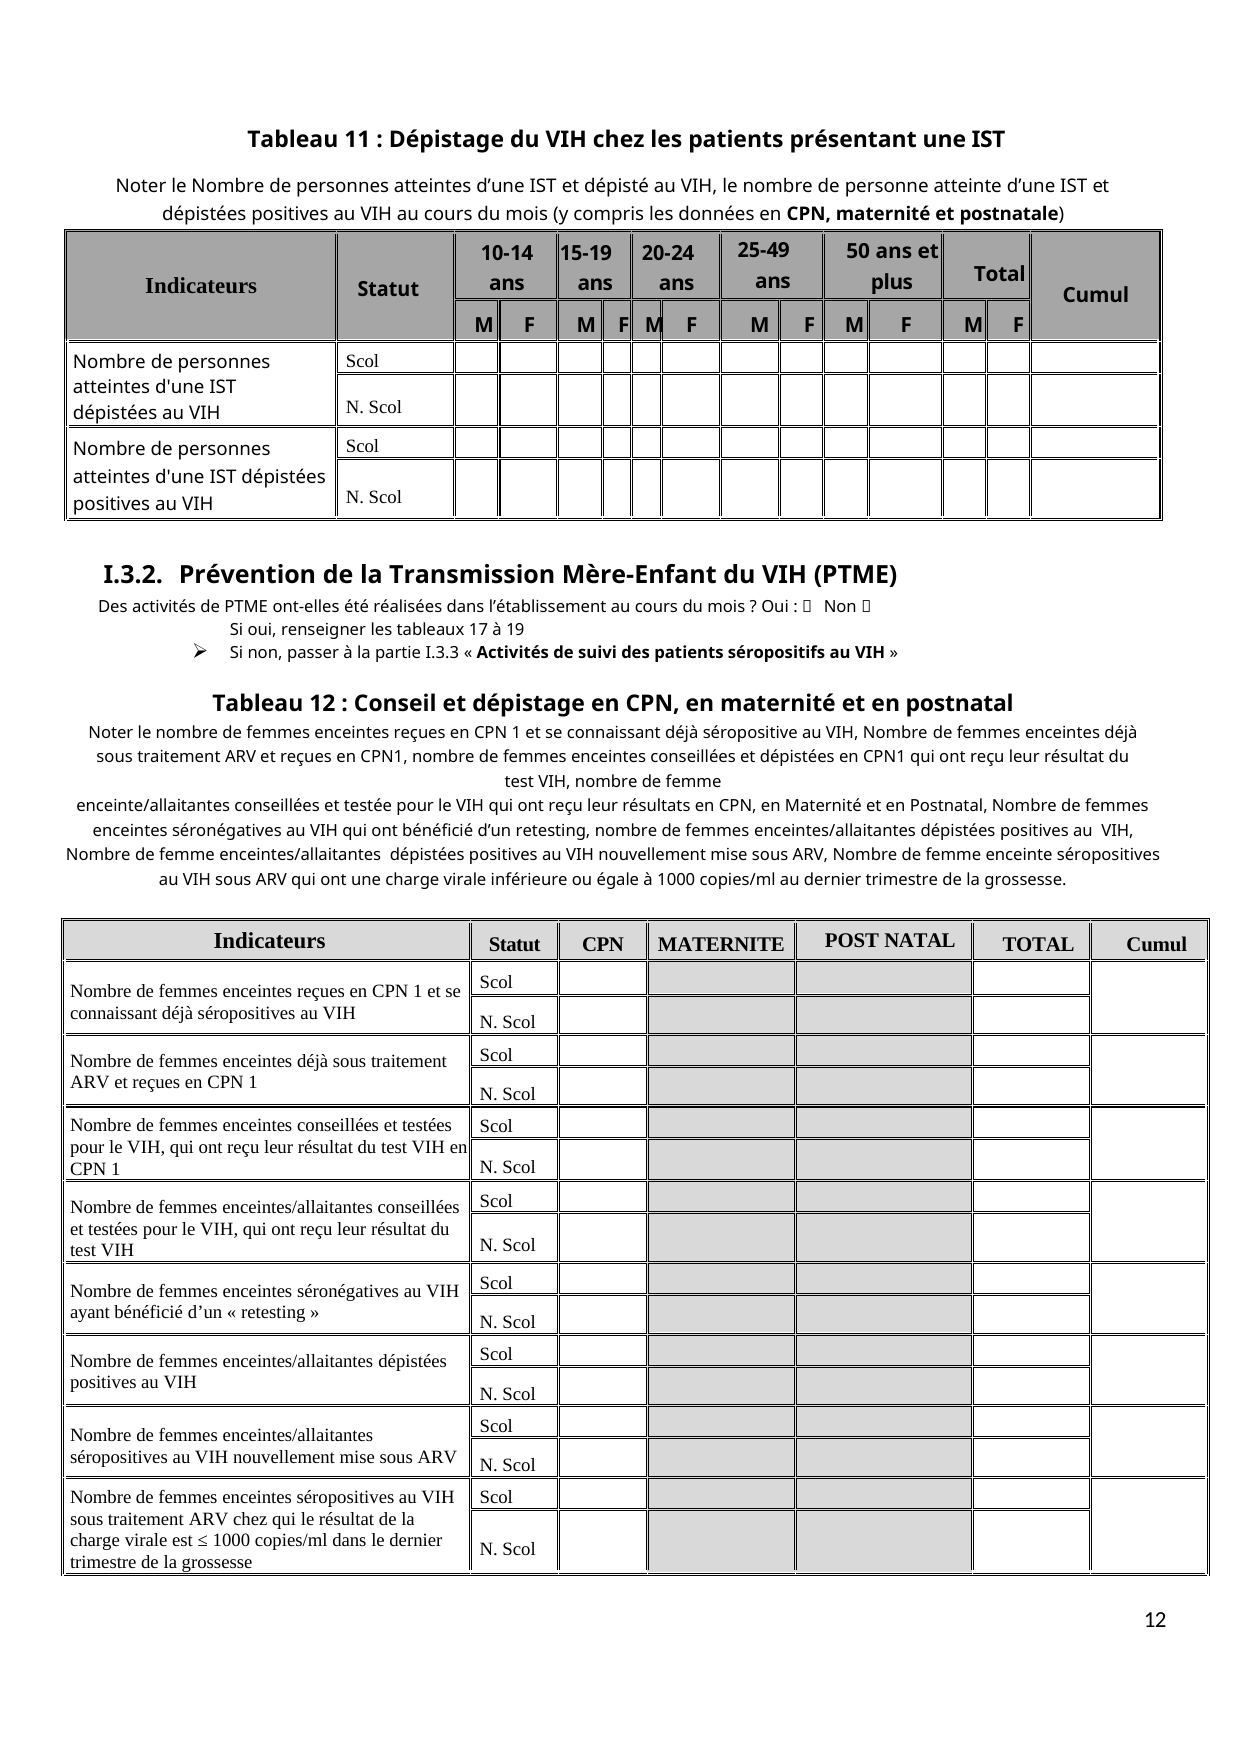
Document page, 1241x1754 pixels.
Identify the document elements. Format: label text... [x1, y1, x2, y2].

table_cell [974, 1182, 1089, 1211]
table_cell [720, 460, 779, 518]
table_cell N. Scol [338, 375, 453, 424]
table_cell [722, 343, 778, 372]
table_cell N. Scol [472, 1068, 557, 1104]
table_cell Scol [472, 962, 557, 993]
table_cell [559, 343, 601, 372]
table_cell [501, 428, 556, 457]
table_cell [974, 1407, 1089, 1436]
table_cell [560, 1336, 646, 1365]
table_cell [797, 962, 971, 993]
table_cell [781, 375, 822, 424]
table_cell [1092, 1033, 1207, 1104]
table_cell Scol [338, 343, 453, 372]
table_cell [649, 1140, 794, 1179]
table_cell [560, 1368, 646, 1404]
table_header 50 ans et plus [824, 232, 942, 298]
table_cell [560, 1439, 646, 1476]
table_cell [1090, 959, 1208, 1033]
table_cell [722, 428, 778, 457]
table_cell M [722, 301, 778, 339]
table_cell [1032, 425, 1160, 457]
table_cell [649, 1068, 794, 1104]
table_cell M [559, 301, 601, 339]
table_cell [825, 428, 867, 457]
table_header 20-24 ans [632, 232, 720, 298]
table_cell [501, 343, 556, 372]
table_header POST NATAL [795, 921, 972, 959]
table_cell [781, 343, 822, 372]
table_cell [456, 343, 497, 372]
table_cell [602, 457, 632, 518]
table_cell [870, 428, 941, 457]
table_cell [988, 428, 1029, 457]
text Des activités de PTME ont-elles été réalisées dans l’établissement au cours du mois ? Oui :  Non  [98, 595, 1240, 618]
table_cell [559, 1511, 647, 1572]
table_cell Nombre de femmes enceintes/allaitantes séropositives au VIH nouvellement mise sous ARV [62, 1404, 470, 1476]
table_cell [649, 1479, 794, 1508]
table_cell [663, 375, 719, 424]
table_cell [632, 460, 661, 518]
table_cell [722, 375, 778, 424]
table_header Cumul [1031, 232, 1159, 339]
text enceinte/allaitantes conseillées et testée pour le VIH qui ont reçu leur résultats en CPN, en Maternité et en Postnatal, Nombre de femmes enceintes séronégatives au VIH qui ont bénéficié d’un retesting, nombre de femmes enceintes/allaitantes dépistées positives au VIH, Nombre de femme enceintes/allaitantes dépistées positives au VIH nouvellement mise sous ARV, Nombre de femme enceinte séropositives au VIH sous ARV qui ont une charge virale inférieure ou égale à 1000 copies/ml au dernier trimestre de la grossesse. [59, 794, 1166, 890]
table_cell F [604, 301, 630, 339]
table_cell [663, 343, 719, 372]
table_cell Scol [472, 1108, 557, 1137]
table_header 10-14 ans [455, 230, 558, 298]
table_cell [1090, 1104, 1208, 1179]
table_header Statut [337, 230, 455, 339]
table_cell Scol [472, 1264, 557, 1293]
table_cell F [663, 301, 719, 339]
list Si oui, renseigner les tableaux 17 à 19 [229, 618, 1240, 641]
table_cell [649, 962, 794, 993]
table_cell [649, 1439, 794, 1476]
table_cell [633, 375, 660, 424]
table_cell F [870, 301, 941, 339]
table_cell [781, 428, 822, 457]
table_cell [560, 962, 646, 993]
table_cell [455, 457, 499, 518]
table_cell [649, 1407, 794, 1436]
table_cell [560, 1214, 646, 1261]
table_cell [559, 428, 601, 457]
table_cell Nombre de femmes enceintes reçues en CPN 1 et se connaissant déjà séropositives au VIH [62, 959, 470, 1033]
table_cell [1090, 1476, 1207, 1572]
table_cell [868, 460, 942, 518]
table_cell [560, 997, 646, 1033]
table_cell [1090, 1404, 1208, 1476]
table_cell [1032, 372, 1160, 424]
table_cell F [781, 301, 822, 339]
table_cell F [501, 301, 556, 339]
table_cell [633, 428, 660, 457]
table_cell [825, 375, 867, 424]
table_cell [795, 1511, 972, 1572]
table_cell [974, 1336, 1089, 1365]
table_cell [1032, 340, 1160, 372]
table_cell [974, 1068, 1089, 1104]
text Tableau 11 : Dépistage du VIH chez les patients présentant une IST [12, 123, 1240, 154]
table_cell N. Scol [472, 1368, 557, 1404]
table_cell [499, 457, 558, 518]
table_cell Nombre de femmes enceintes déjà sous traitement ARV et reçues en CPN 1 [64, 1033, 469, 1104]
table_cell [974, 1108, 1089, 1137]
table_header Total [942, 230, 1031, 298]
table_cell [974, 1439, 1089, 1476]
table_cell [974, 1479, 1089, 1508]
table_cell Nombre de femmes enceintes/allaitantes dépistées positives au VIH [64, 1333, 469, 1404]
table_cell Nombre de personnes atteintes d'une IST dépistées positives au VIH [67, 425, 337, 518]
list Si non, passer à la partie I.3.3 « Activités de suivi des patients séropositifs au VIH » [192, 641, 1240, 663]
table_cell Nombre de femmes enceintes/allaitantes conseillées et testées pour le VIH, qui ont reçu leur résultat du test VIH [62, 1179, 470, 1261]
table_cell M [456, 301, 497, 339]
table_header Indicateurs [64, 921, 470, 959]
table_cell [604, 343, 630, 372]
table_cell N. Scol [472, 1214, 557, 1261]
table_cell Scol [472, 1182, 557, 1211]
table_cell [649, 1108, 794, 1137]
table_cell [797, 1296, 971, 1332]
table_cell [649, 1264, 794, 1293]
table_cell N. Scol [470, 1508, 559, 1572]
text Noter le Nombre de personnes atteintes d’une IST et dépisté au VIH, le nombre de personne atteinte d’une IST et [39, 173, 1186, 198]
table_header 15-19 ans [558, 230, 632, 298]
table_cell [649, 997, 794, 1033]
table_cell [560, 1108, 646, 1137]
table_cell F [988, 301, 1029, 339]
table_cell [604, 428, 630, 457]
table_header CPN [559, 921, 647, 959]
table_cell [974, 1140, 1089, 1179]
table_cell Scol [472, 1336, 557, 1365]
table_cell [797, 1036, 971, 1065]
table_cell [974, 1264, 1089, 1293]
table_cell [1092, 1261, 1207, 1332]
table_cell N. Scol [472, 997, 557, 1033]
table_header MATERNITE [647, 921, 795, 959]
table_header 25-49 ans [720, 230, 824, 298]
table_cell [972, 1511, 1090, 1572]
table_cell [944, 428, 985, 457]
table_header Cumul [1090, 921, 1207, 959]
table_cell [974, 1214, 1089, 1261]
table_cell [649, 1368, 794, 1404]
table_cell [560, 1036, 646, 1065]
table_cell [456, 375, 497, 424]
table_cell M [633, 301, 660, 339]
table_cell N. Scol [472, 1439, 557, 1476]
text dépistées positives au VIH au cours du mois (y compris les données en CPN, maternité et postnatale) [40, 200, 1186, 226]
table_cell [797, 1407, 971, 1436]
table_cell [633, 343, 660, 372]
table_cell [944, 375, 985, 424]
table_cell Scol [338, 428, 453, 457]
table_cell Scol [472, 1407, 557, 1436]
table_header TOTAL [972, 921, 1090, 959]
table_cell [661, 460, 720, 518]
table_cell [797, 1264, 971, 1293]
table_cell [944, 343, 985, 372]
text Noter le nombre de femmes enceintes reçues en CPN 1 et se connaissant déjà séropositive au VIH, Nombre de femmes enceintes déjà sous traitement ARV et reçues en CPN1, nombre de femmes enceintes conseillées et dépistées en CPN1 qui ont reçu leur résultat du test VIH, nombre de femme [79, 721, 1146, 792]
table_cell [974, 1036, 1089, 1065]
table_cell [647, 1511, 795, 1572]
table_cell [870, 343, 941, 372]
table_cell Nombre de personnes atteintes d'une IST dépistées au VIH [67, 340, 335, 424]
table_cell Scol [472, 1036, 557, 1065]
table_cell [560, 1264, 646, 1293]
table_cell [988, 343, 1029, 372]
table_cell [942, 460, 986, 518]
table_cell [974, 1368, 1089, 1404]
table_cell [797, 1108, 971, 1137]
table_cell [649, 1036, 794, 1065]
table_cell [604, 375, 630, 424]
table_cell [560, 1182, 646, 1211]
table_cell [649, 1336, 794, 1365]
table_cell [797, 1182, 971, 1211]
table_cell [797, 1336, 971, 1365]
table_cell [560, 1479, 646, 1508]
table_cell [797, 1479, 971, 1508]
table_cell [559, 375, 601, 424]
table_cell [779, 457, 824, 518]
table_cell [560, 1068, 646, 1104]
table_cell [974, 962, 1089, 993]
table_cell M [825, 301, 867, 339]
table_cell [560, 1140, 646, 1179]
table_cell [988, 375, 1029, 424]
table_cell Nombre de femmes enceintes séropositives au VIH sous traitement ARV chez qui le résultat de la charge virale est ≤ 1000 copies/ml dans le dernier trimestre de la grossesse [64, 1476, 470, 1572]
table_cell [974, 1296, 1089, 1332]
subtitle Tableau 12 : Conseil et dépistage en CPN, en maternité et en postnatal [40, 687, 1186, 718]
table_cell Scol [472, 1479, 557, 1508]
table_cell [560, 1296, 646, 1332]
table_cell [649, 1296, 794, 1332]
table_cell [797, 997, 971, 1033]
table_cell [649, 1182, 794, 1211]
table_cell M [944, 301, 985, 339]
table_cell Nombre de femmes enceintes conseillées et testées pour le VIH, qui ont reçu leur résultat du test VIH en CPN 1 [62, 1104, 470, 1179]
table_cell [663, 428, 719, 457]
table_cell [560, 1407, 646, 1436]
table_cell [825, 343, 867, 372]
table_cell [1092, 1333, 1207, 1404]
table_cell Nombre de femmes enceintes séronégatives au VIH ayant bénéficié d’un « retesting » [64, 1261, 469, 1332]
table_header Statut [470, 919, 559, 959]
table_cell [797, 1068, 971, 1104]
table_cell [558, 460, 602, 518]
table_cell [870, 375, 941, 424]
table_cell [797, 1368, 971, 1404]
table_cell [974, 997, 1089, 1033]
table_cell [649, 1214, 794, 1261]
table_cell [456, 428, 497, 457]
table_cell [797, 1439, 971, 1476]
table_cell [824, 460, 868, 518]
table_header Indicateurs [67, 230, 337, 339]
table_cell N. Scol [472, 1296, 557, 1332]
table_cell N. Scol [337, 457, 455, 518]
table_cell [501, 375, 556, 424]
table_cell [1090, 1179, 1208, 1261]
table_cell [1031, 457, 1160, 518]
table_cell [986, 457, 1031, 518]
table_cell N. Scol [472, 1140, 557, 1179]
table_cell [797, 1214, 971, 1261]
subtitle Prévention de la Transmission Mère-Enfant du VIH (PTME) [103, 557, 1240, 591]
table_cell [797, 1140, 971, 1179]
